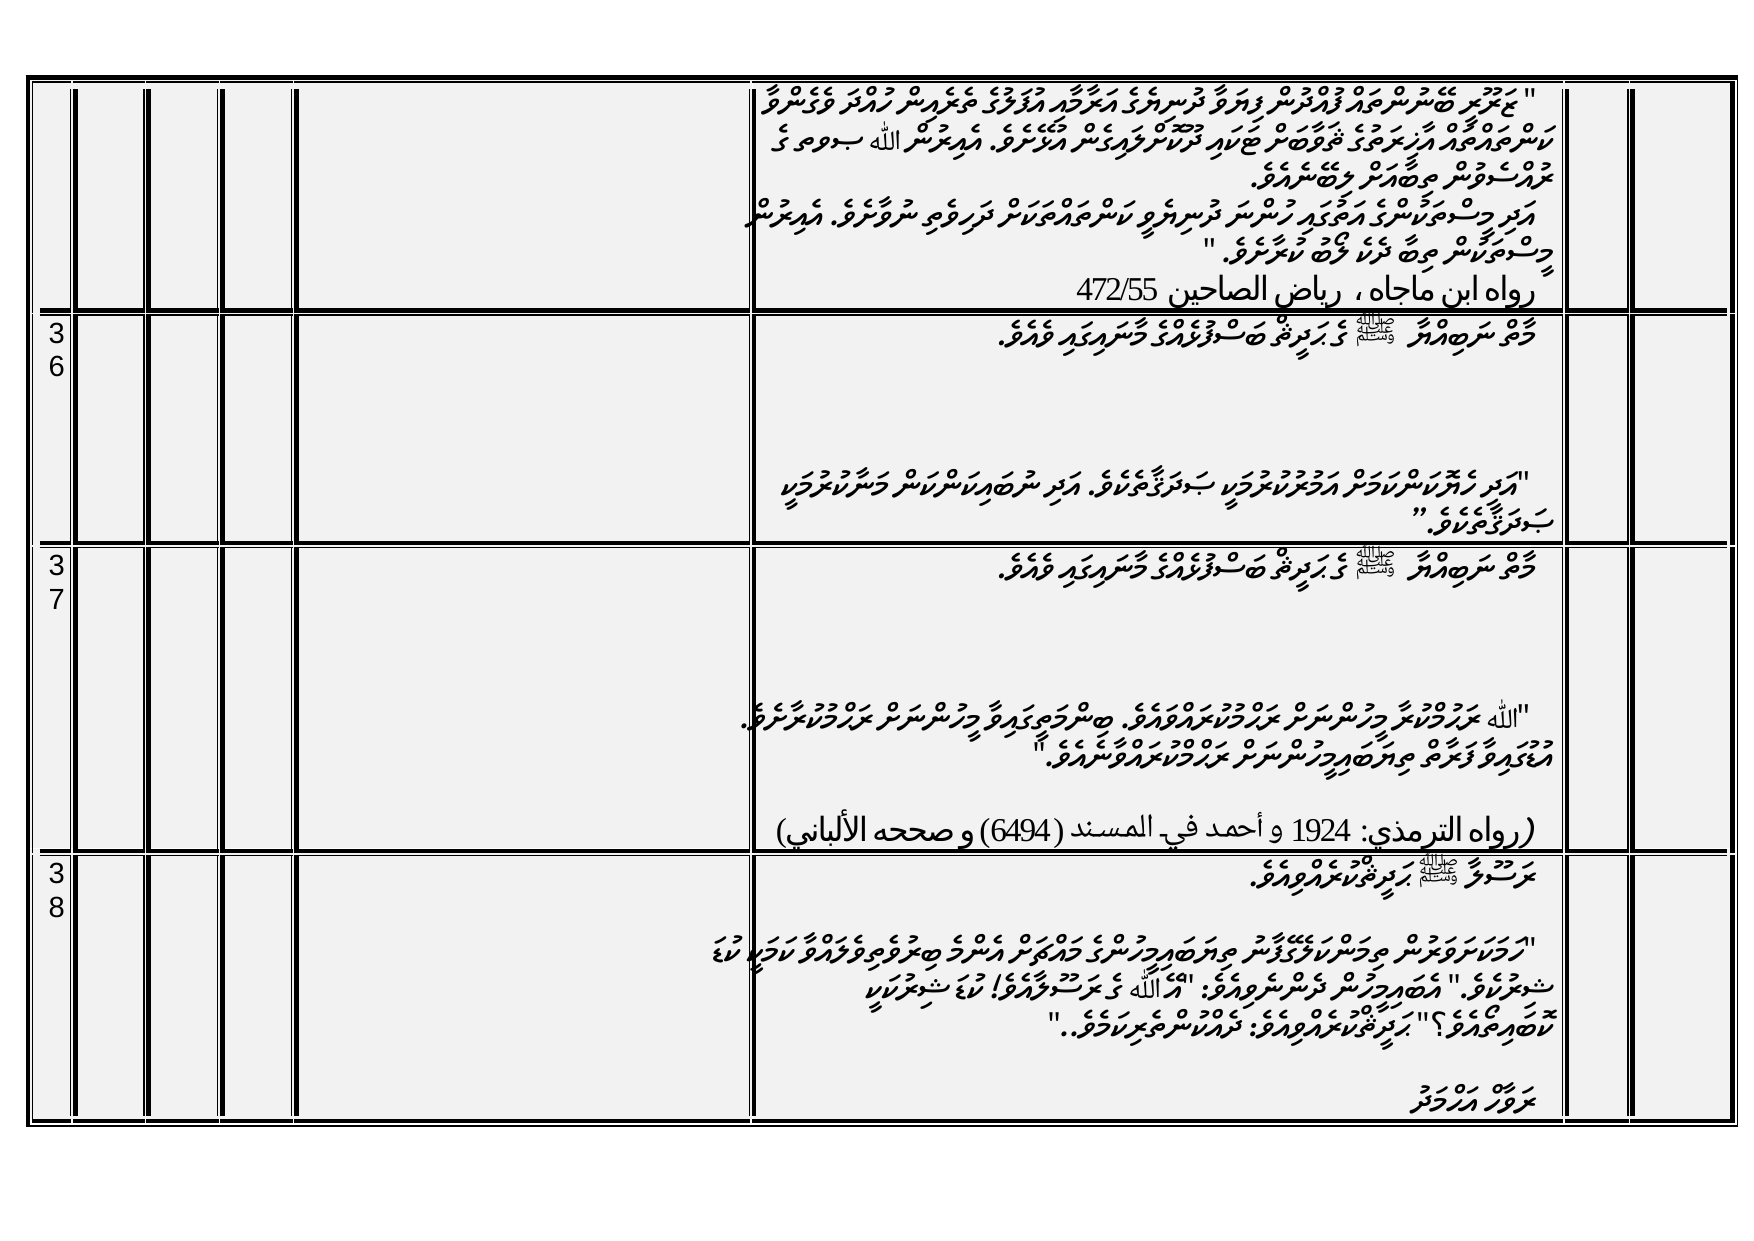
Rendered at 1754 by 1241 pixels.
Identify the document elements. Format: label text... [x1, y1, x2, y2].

table_cell [299, 548, 749, 848]
table_cell [225, 548, 291, 848]
table_cell [1631, 83, 1730, 308]
table_cell [1631, 308, 1734, 541]
table_cell [78, 548, 143, 848]
table_cell [1565, 80, 1631, 308]
table_cell [78, 316, 143, 541]
table_cell [147, 849, 221, 1119]
table_cell [151, 548, 217, 848]
table_cell [221, 80, 295, 308]
table_cell [225, 316, 291, 541]
table_cell [1569, 316, 1627, 541]
table_cell މާތް ނަބިއްޔާ ﷺ ގެ ޙަދީޘް ބަސްފުޅެއްގެ މާނައިގައި ވެއެވެ. "ﷲ ރަޙުމްކުރާ މީހުންނަށް ރަޙްމުކުރައްވައެވެ. ބިންމަތީގައިވާ މީހުންނަށް ރަޙްމުކުރާށެވެ. އުޑުގައިވާ ފަރާތް ތިޔަބައިމީހުންނަށް ރަޙްމްކުރައްވާނެއެވެ." (رواه الترمذي: 1924 و أحمد في المسند (6494) و صححه الألباني) [756, 548, 1562, 848]
table_cell [1569, 548, 1627, 848]
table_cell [753, 80, 1565, 308]
table_cell [1565, 849, 1631, 1119]
table_cell [151, 316, 217, 541]
table_cell ރަސޫލާ ﷺ ޙަދީޘްކުރެއްވިއެވެ. "ހަމަކަށަވަރުން ތިމަންކަލޭގެފާނު ތިޔަބައިމީހުންގެ މައްޗަށް އެންމެ ބިރުވެތިވެލައްވާ ކަމަކީ ކުޑަ ޝިރުކެވެ." އެބައިމީހުން ދެންނެވިއެވެ: "އޭ ﷲ ގެ ރަސޫލާއެވެ! ކުޑަ ޝިރުކަކީ ކޮބައިތޯއެވެ؟" ޙަދީޘްކުރެއްވިއެވެ: ދެއްކުންތެރިކަމެވެ.." ރަވާހް އަޙްމަދު [753, 849, 1565, 1119]
table_cell [295, 80, 752, 308]
table_cell [30, 849, 74, 1119]
table_cell [74, 849, 147, 1119]
table_cell [30, 541, 74, 848]
table_cell [299, 316, 749, 541]
table_cell [30, 80, 74, 308]
table_cell [1631, 849, 1734, 1119]
table_cell [74, 80, 147, 308]
table_cell [1631, 541, 1734, 848]
table_cell [295, 856, 752, 1119]
table_cell [147, 80, 221, 308]
table_cell [221, 849, 295, 1119]
table_cell މާތް ނަބިއްޔާ ﷺ ގެ ޙަދީޘް ބަސްފުޅެއްގެ މާނައިގައި ވެއެވެ. "އަދި ހެޔޮކަންކަމަށް އަމުރުކުރުމަކީ ޞަދަޤާތެކެވެ. އަދި ނުބައިކަންކަން މަނާކުރުމަކީ ޞަދަޤާތެކެވެ.” [756, 316, 1562, 541]
table_cell [30, 308, 74, 541]
